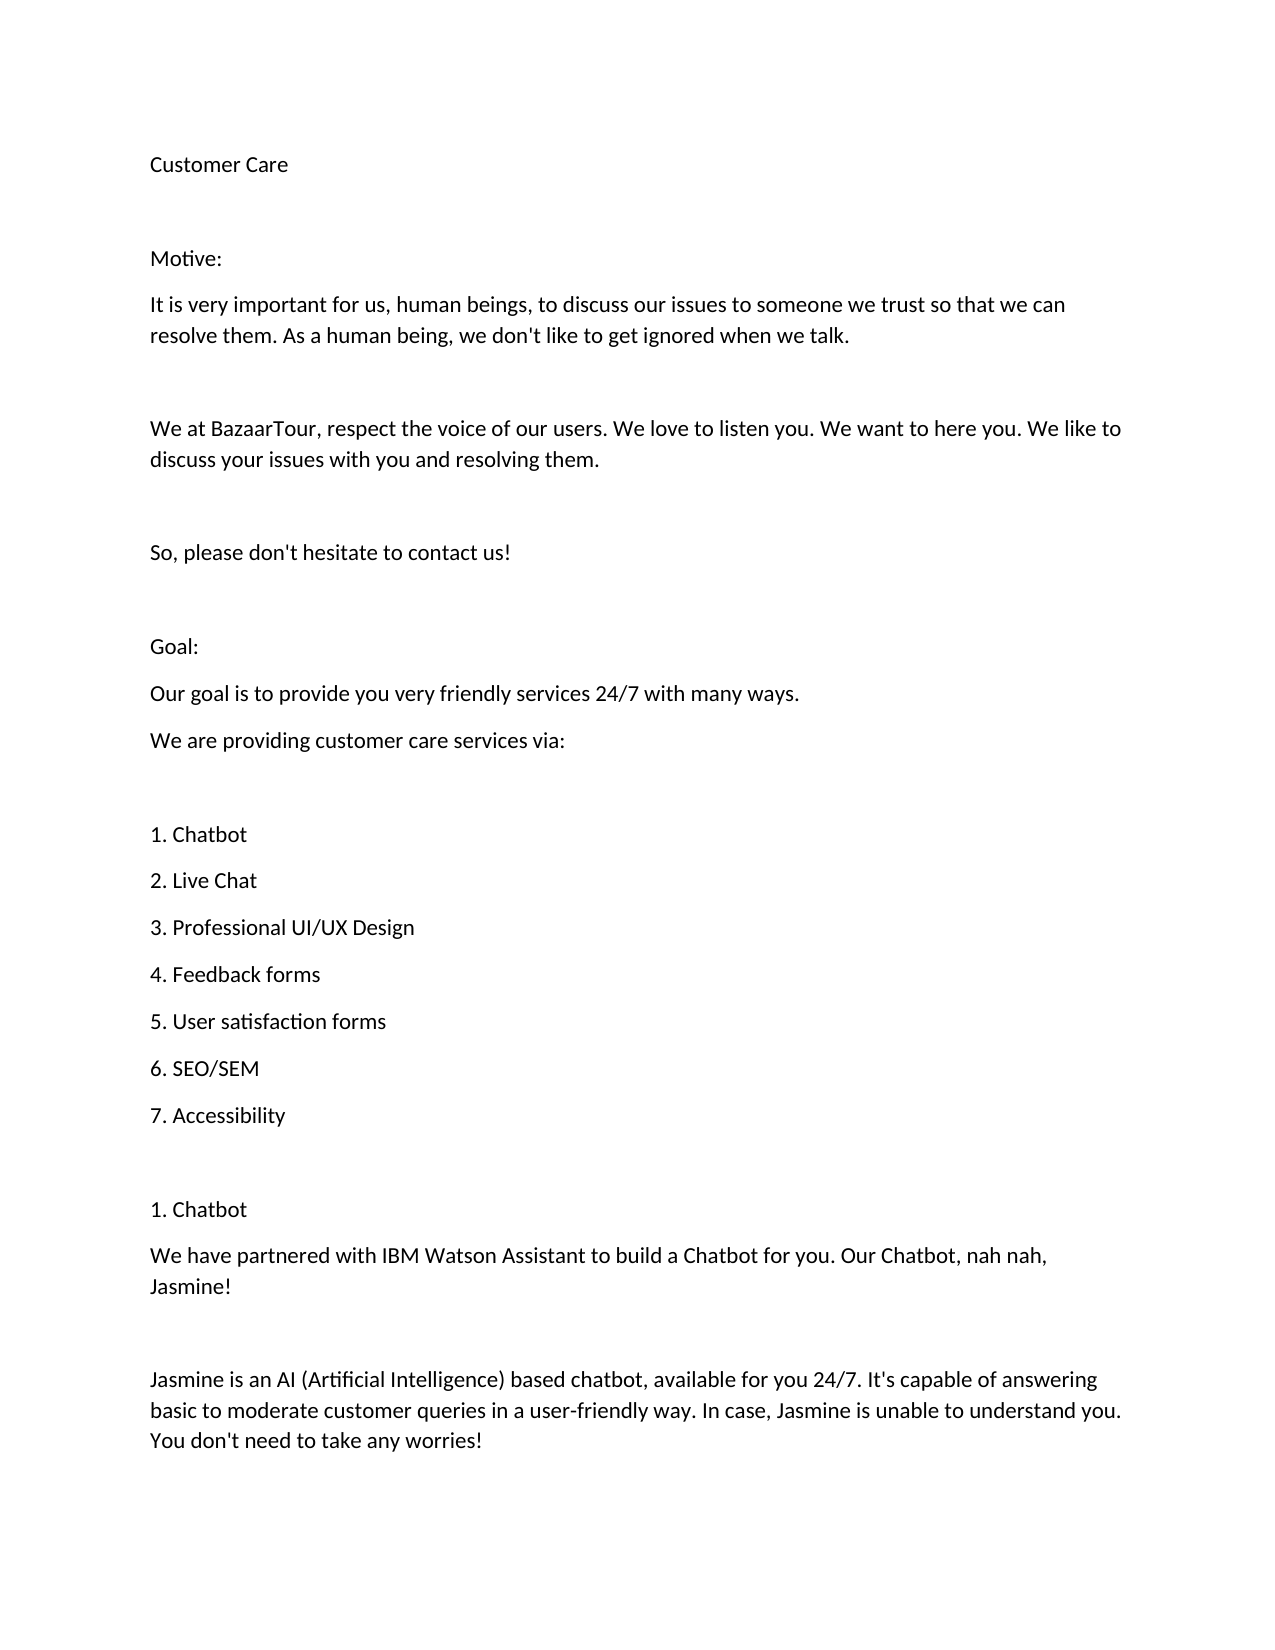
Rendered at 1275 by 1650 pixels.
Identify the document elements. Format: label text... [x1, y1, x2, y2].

text 1. Chatbot [150, 820, 1125, 848]
text Jasmine is an AI (Artificial Intelligence) based chatbot, available for you 24/7. It's capable of answering basic to moderate customer queries in a user-friendly way. In case, Jasmine is unable to understand you. You don't need to take any worries! [150, 1366, 1125, 1454]
text 3. Professional UI/UX Design [150, 913, 1125, 942]
text We at BazaarTour, respect the voice of our users. We love to listen you. We want to here you. We like to discuss your issues with you and resolving them. [150, 414, 1125, 473]
text Motive: [150, 244, 1125, 272]
text We have partnered with IBM Watson Assistant to build a Chatbot for you. Our Chatbot, nah nah, Jasmine! [150, 1242, 1125, 1300]
text 4. Feedback forms [150, 960, 1125, 988]
text Customer Care [150, 150, 1125, 178]
text We are providing customer care services via: [150, 726, 1125, 754]
text 7. Accessibility [150, 1101, 1125, 1129]
text 6. SEO/SEM [150, 1054, 1125, 1082]
text 2. Live Chat [150, 867, 1125, 895]
text 1. Chatbot [150, 1195, 1125, 1223]
text It is very important for us, human beings, to discuss our issues to someone we trust so that we can resolve them. As a human being, we don't like to get ignored when we talk. [150, 291, 1125, 349]
text 5. User satisfaction forms [150, 1007, 1125, 1035]
text Our goal is to provide you very friendly services 24/7 with many ways. [150, 679, 1125, 707]
text Goal: [150, 632, 1125, 660]
text So, please don't hesitate to contact us! [150, 538, 1125, 567]
